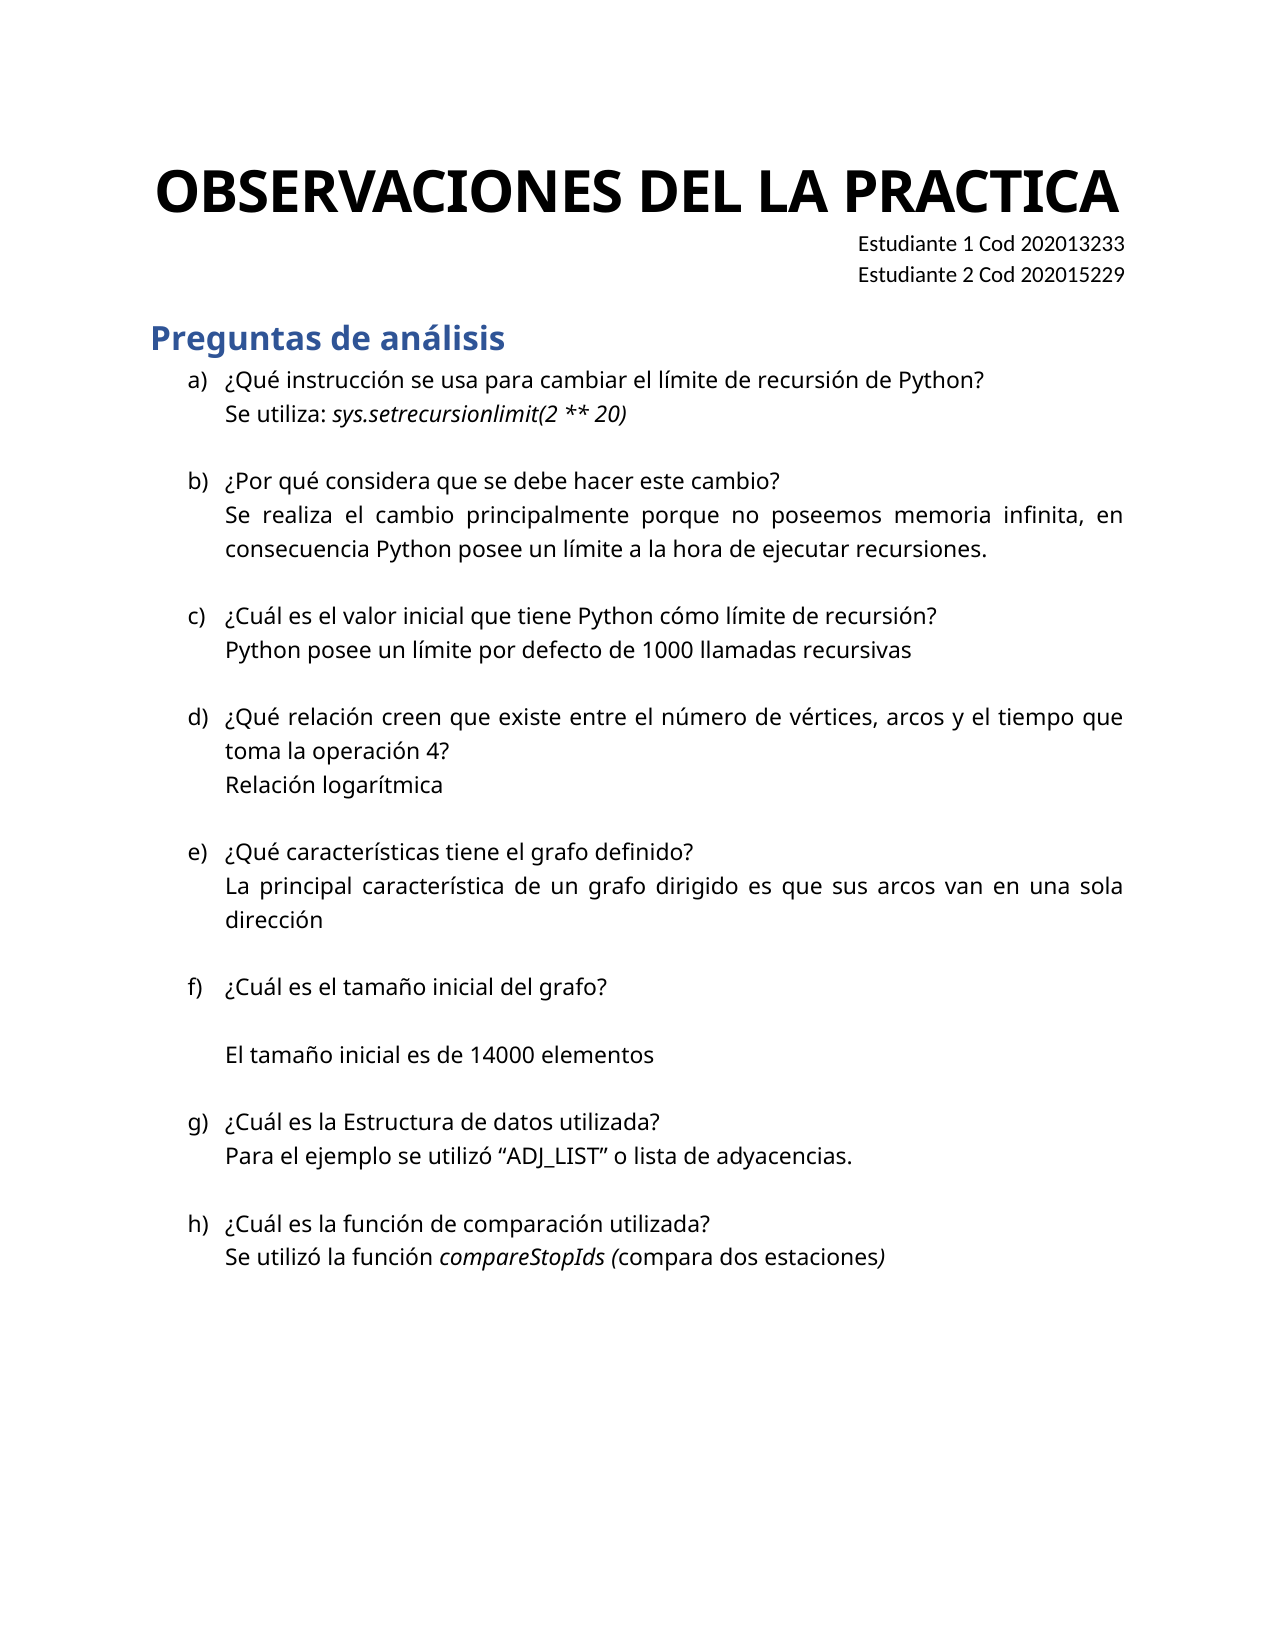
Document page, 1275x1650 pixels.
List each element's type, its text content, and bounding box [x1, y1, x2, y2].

list ¿Cuál es la función de comparación utilizada? [187, 1208, 1125, 1239]
list Se utilizó la función compareStopIds (compara dos estaciones) [225, 1241, 1125, 1273]
list Python posee un límite por defecto de 1000 llamadas recursivas [225, 634, 1125, 665]
list ¿Qué características tiene el grafo definido? [187, 836, 1125, 868]
text Estudiante 1 Cod 202013233 [150, 229, 1125, 257]
list ¿Por qué considera que se debe hacer este cambio? [187, 465, 1125, 496]
list El tamaño inicial es de 14000 elementos [225, 1039, 1125, 1070]
list ¿Cuál es el valor inicial que tiene Python cómo límite de recursión? [187, 600, 1125, 631]
list Se utiliza: sys.setrecursionlimit(2 ** 20) [225, 398, 1125, 429]
subtitle Preguntas de análisis [150, 315, 1125, 360]
list ¿Cuál es la Estructura de datos utilizada? [187, 1106, 1125, 1138]
list Relación logarítmica [225, 769, 1125, 800]
list ¿Qué instrucción se usa para cambiar el límite de recursión de Python? [187, 364, 1125, 395]
title OBSERVACIONES DEL LA PRACTICA [150, 150, 1125, 229]
text Estudiante 2 Cod 202015229 [150, 260, 1125, 288]
list Para el ejemplo se utilizó “ADJ_LIST” o lista de adyacencias. [225, 1140, 1125, 1171]
list Se realiza el cambio principalmente porque no poseemos memoria infinita, en consecuencia Python posee un límite a la hora de ejecutar recursiones. [225, 499, 1125, 564]
list ¿Cuál es el tamaño inicial del grafo? [187, 971, 1125, 1003]
list La principal característica de un grafo dirigido es que sus arcos van en una sola dirección [225, 870, 1125, 935]
list ¿Qué relación creen que existe entre el número de vértices, arcos y el tiempo que toma la operación 4? [187, 701, 1125, 766]
